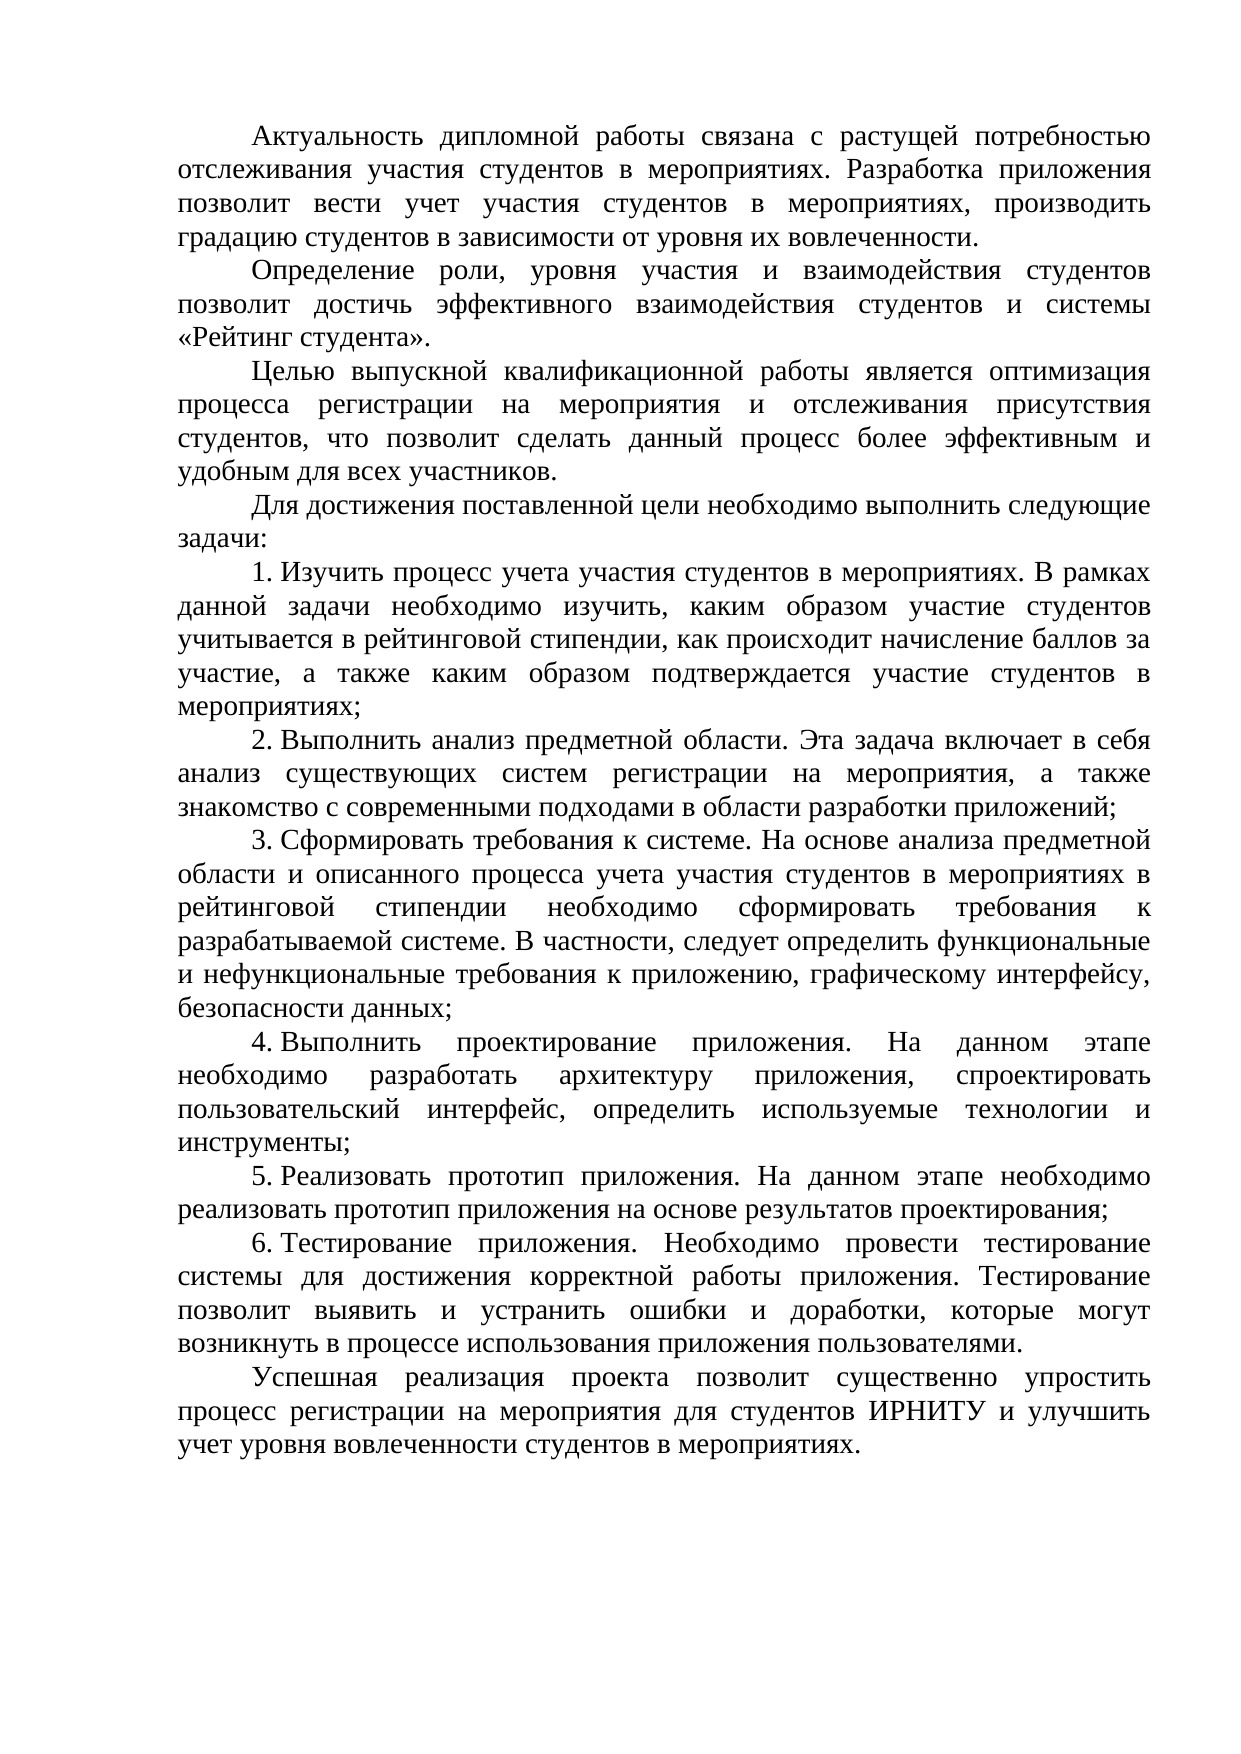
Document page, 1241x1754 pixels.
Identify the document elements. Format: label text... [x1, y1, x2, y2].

list Реализовать прототип приложения. На данном этапе необходимо реализовать прототип приложения на основе результатов проектирования; [177, 1158, 1152, 1225]
text Целью выпускной квалификационной работы является оптимизация процесса регистрации на мероприятия и отслеживания присутствия студентов, что позволит сделать данный процесс более эффективным и удобным для всех участников. [177, 353, 1152, 487]
list Выполнить анализ предметной области. Эта задача включает в себя анализ существующих систем регистрации на мероприятия, а также знакомство с современными подходами в области разработки приложений; [177, 722, 1152, 822]
text Актуальность дипломной работы связана с растущей потребностью отслеживания участия студентов в мероприятиях. Разработка приложения позволит вести учет участия студентов в мероприятиях, производить градацию студентов в зависимости от уровня их вовлеченности. [177, 118, 1152, 252]
text Определение роли, уровня участия и взаимодействия студентов позволит достичь эффективного взаимодействия студентов и системы «Рейтинг студента». [177, 252, 1152, 353]
text Успешная реализация проекта позволит существенно упростить процесс регистрации на мероприятия для студентов ИРНИТУ и улучшить учет уровня вовлеченности студентов в мероприятиях. [177, 1359, 1152, 1460]
list Изучить процесс учета участия студентов в мероприятиях. В рамках данной задачи необходимо изучить, каким образом участие студентов учитывается в рейтинговой стипендии, как происходит начисление баллов за участие, а также каким образом подтверждается участие студентов в мероприятиях; [177, 554, 1152, 722]
list Тестирование приложения. Необходимо провести тестирование системы для достижения корректной работы приложения. Тестирование позволит выявить и устранить ошибки и доработки, которые могут возникнуть в процессе использования приложения пользователями. [177, 1225, 1152, 1359]
list Выполнить проектирование приложения. На данном этапе необходимо разработать архитектуру приложения, спроектировать пользовательский интерфейс, определить используемые технологии и инструменты; [177, 1024, 1152, 1158]
text Для достижения поставленной цели необходимо выполнить следующие задачи: [177, 487, 1152, 554]
list Сформировать требования к системе. На основе анализа предметной области и описанного процесса учета участия студентов в мероприятиях в рейтинговой стипендии необходимо сформировать требования к разрабатываемой системе. В частности, следует определить функциональные и нефункциональные требования к приложению, графическому интерфейсу, безопасности данных; [177, 822, 1152, 1024]
